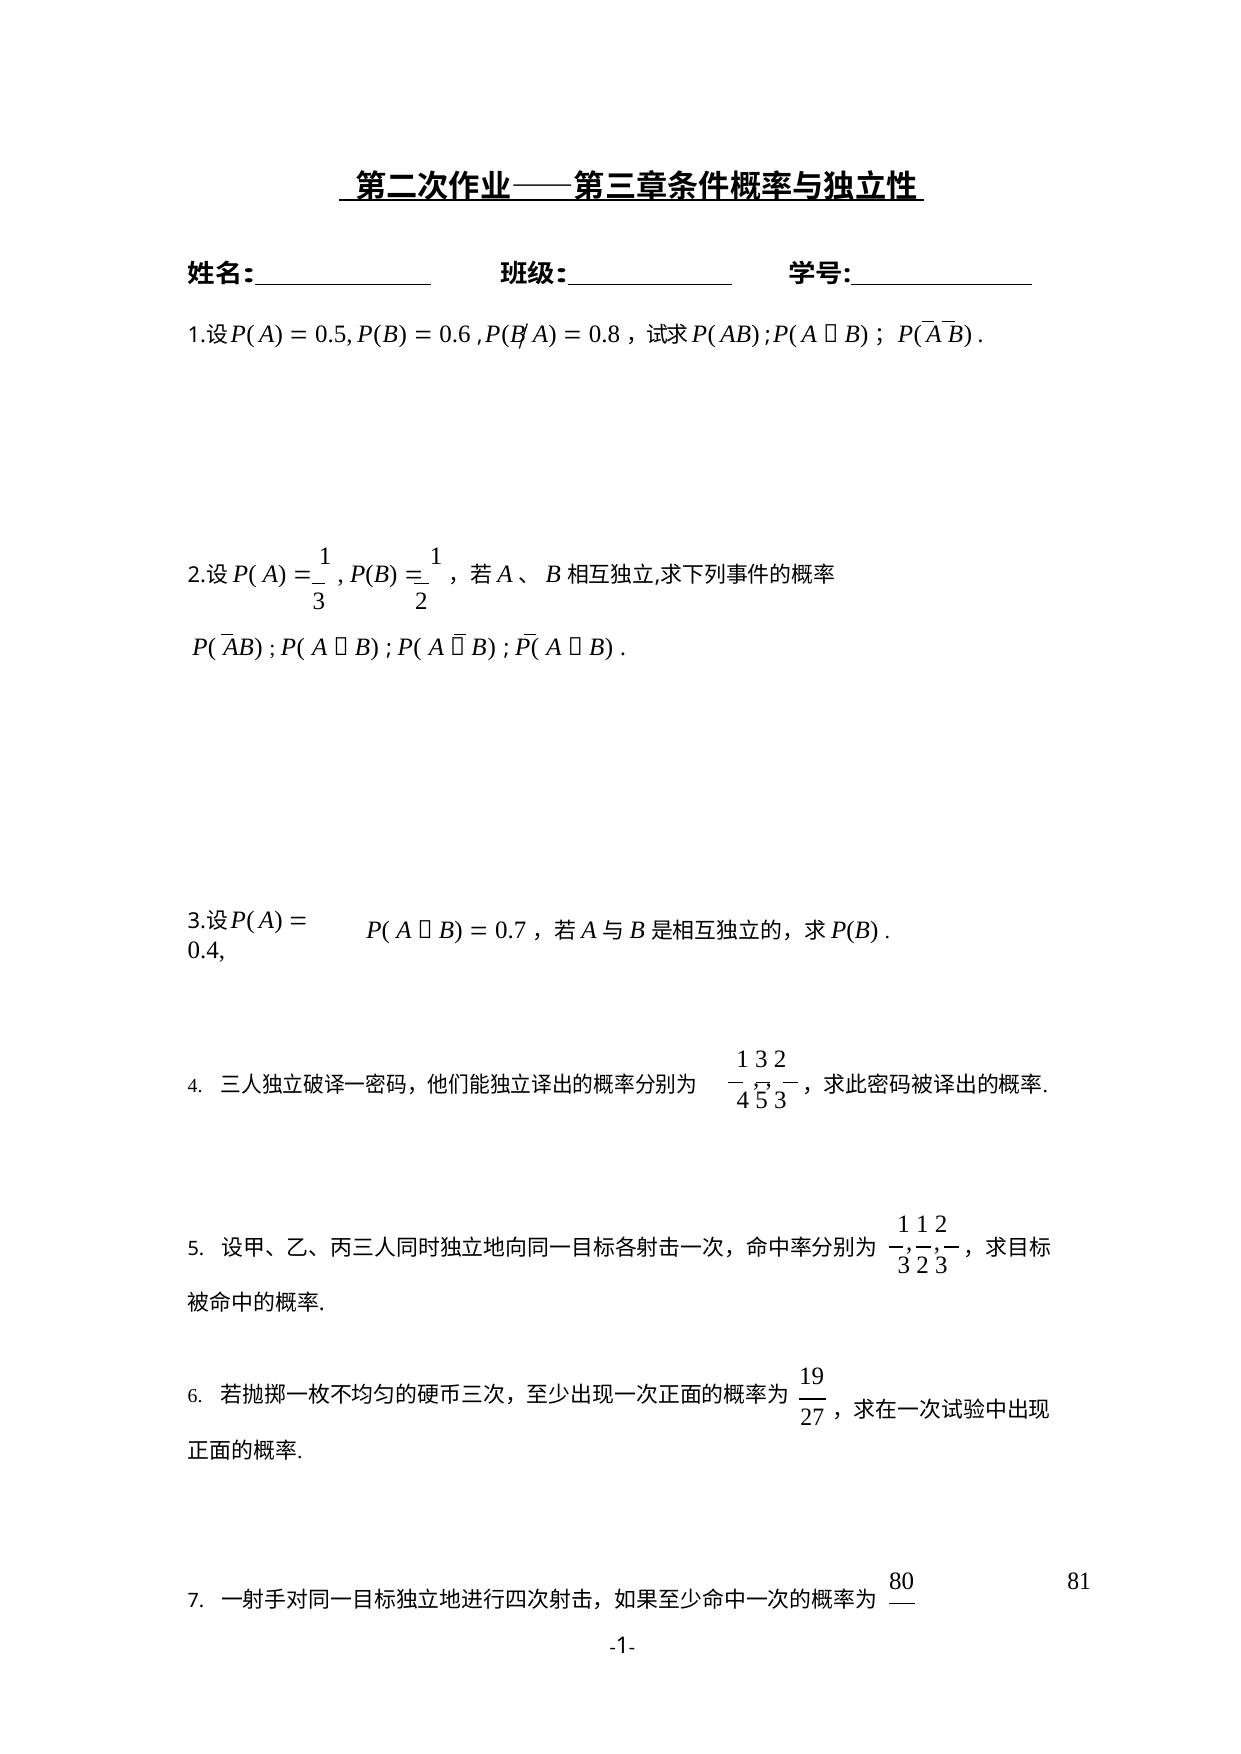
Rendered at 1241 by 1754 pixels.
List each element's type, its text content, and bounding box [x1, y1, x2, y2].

text , , [736, 1072, 788, 1090]
list 三人独立破译一密码，他们能独立译出的概率分别为 [187, 1067, 723, 1099]
title 第二次作业——第三章条件概率与独立性 [187, 161, 1069, 206]
text 2.设 P( A)  1 , P(B)  1 ，若 A 、 B 相互独立,求下列事件的概率 [187, 551, 1069, 591]
subtitle 19 [799, 1366, 825, 1389]
list 若抛掷一枚不均匀的硬币三次，至少出现一次正面的概率为 [187, 1389, 825, 1406]
subtitle 1 3 2 [736, 1050, 788, 1072]
list 设甲、乙、丙三人同时独立地向同一目标各射击一次，命中率分别为被命中的概率. [187, 1230, 884, 1317]
subtitle 81 [1067, 1571, 1240, 1594]
text ，求此密码被译出的概率. [802, 1067, 1069, 1099]
subtitle 27 [800, 1406, 825, 1430]
text ，求目标 [963, 1230, 1069, 1262]
text P( A  B)  0.7 ，若 A 与 B 是相互独立的，求 P(B) . [366, 911, 1069, 946]
subtitle 4 5 3 [736, 1090, 789, 1114]
subtitle 3 2 [312, 591, 1069, 614]
text 3.设 P( A)  0.4, [187, 903, 348, 964]
subtitle 80 [889, 1571, 914, 1594]
text ，求在一次试验中出现 [832, 1392, 1069, 1424]
text P( AB) ; P( A  B) ; P( A  B) ; P( A  B) . [192, 628, 1069, 663]
text 正面的概率. [187, 1433, 825, 1464]
subtitle 3 2 3 [890, 1254, 957, 1278]
text 1.设 P( A)  0.5, P(B)  0.6 , P(B A)  0.8 ，试求 P( AB) ; P( A  B) ； P( A B) . [187, 316, 1069, 350]
subtitle 1 1 2 [889, 1214, 957, 1236]
text , , [888, 1236, 957, 1254]
list 一射手对同一目标独立地进行四次射击，如果至少命中一次的概率为 [187, 1594, 914, 1611]
text 姓名: 班级: 学号: [187, 246, 1069, 291]
